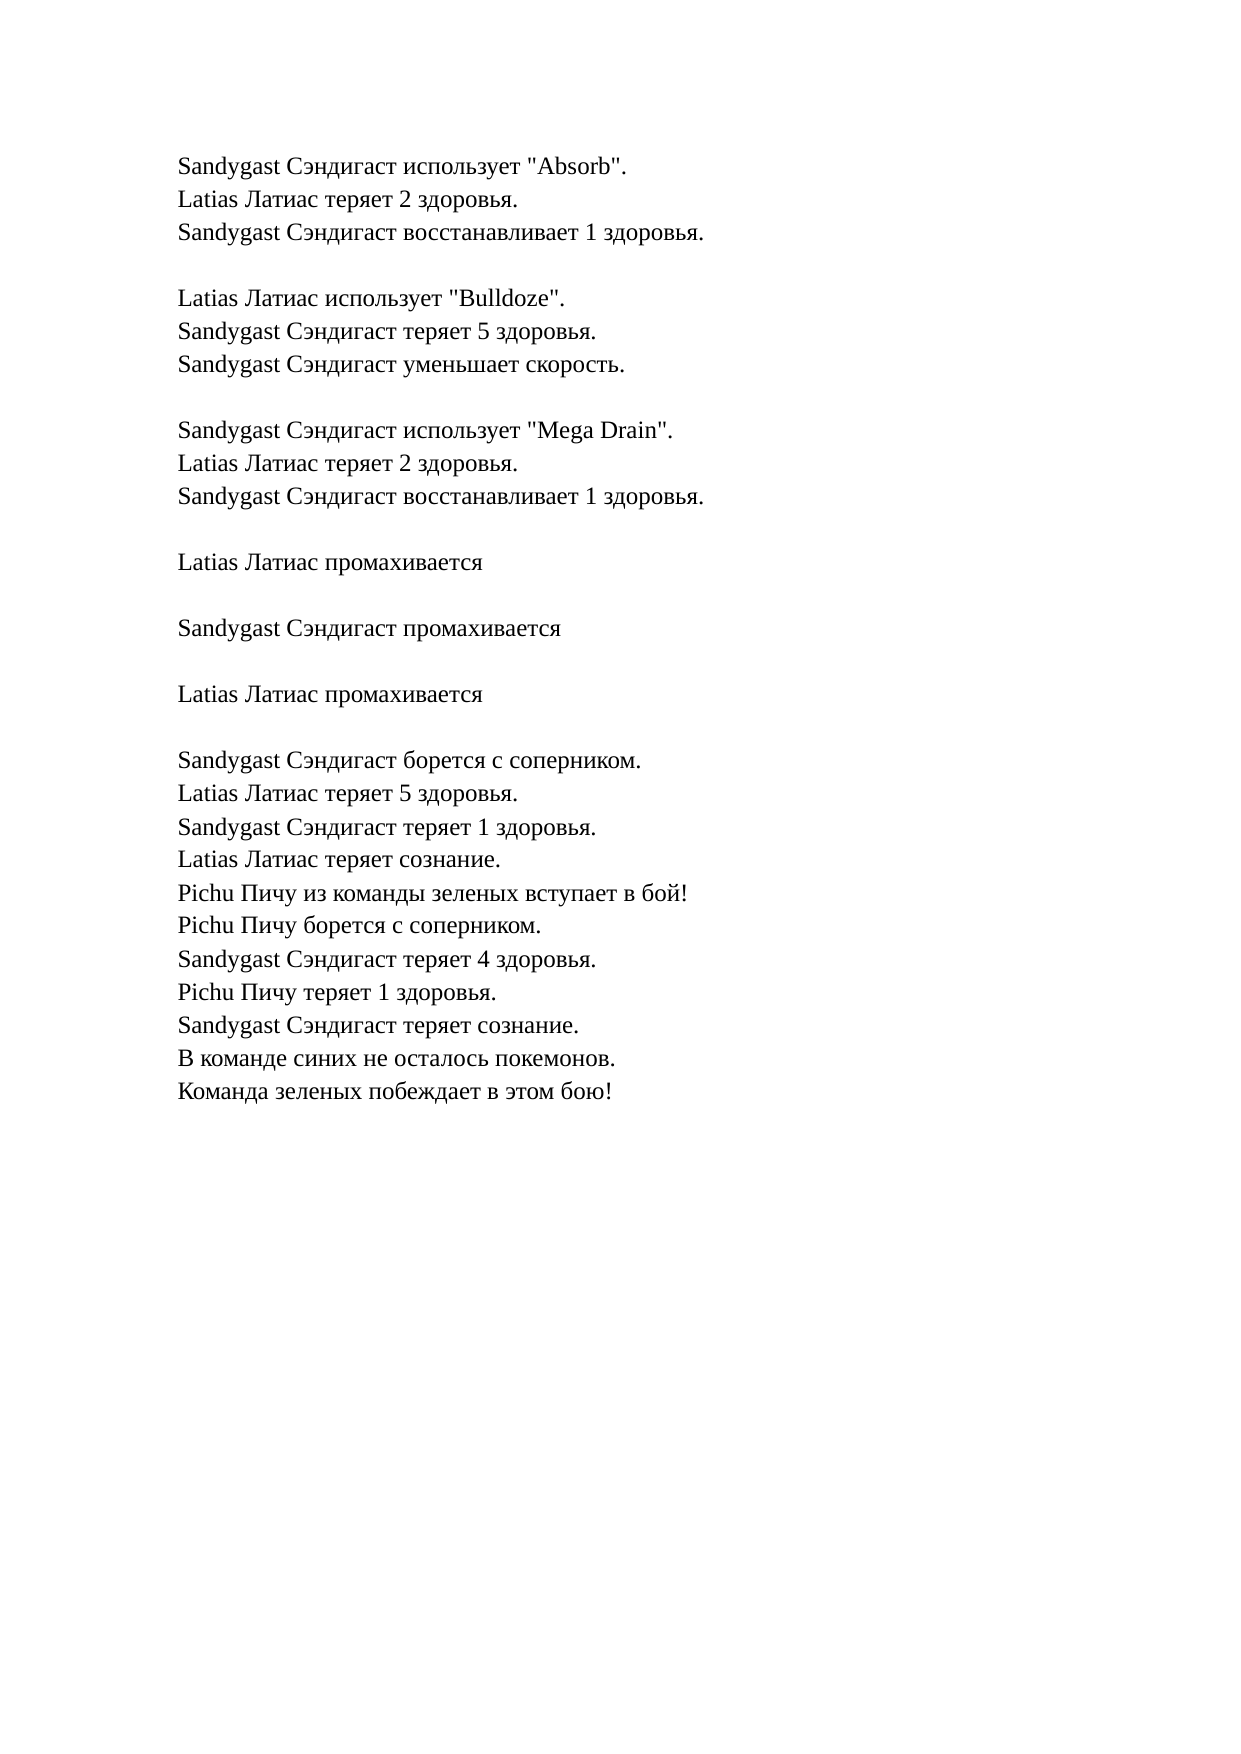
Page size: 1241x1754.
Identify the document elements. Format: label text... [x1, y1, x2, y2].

text Sandygast Сэндигаст восстанавливает 1 здоровья. [177, 481, 1152, 510]
text Sandygast Сэндигаст промахивается [177, 613, 1152, 642]
text Pichu Пичу из команды зеленых вступает в бой! [177, 878, 1152, 906]
text Pichu Пичу борется с соперником. [177, 911, 1152, 939]
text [177, 151, 1152, 180]
text Pichu Пичу теряет 1 здоровья. [177, 977, 1152, 1005]
text Latias Латиас теряет сознание. [177, 844, 1152, 873]
text Sandygast Сэндигаст теряет 5 здоровья. [177, 316, 1152, 345]
text Latias Латиас использует "Bulldoze". [177, 283, 1152, 312]
text Sandygast Сэндигаст теряет 4 здоровья. [177, 944, 1152, 972]
text Latias Латиас промахивается [177, 547, 1152, 576]
text Latias Латиас промахивается [177, 679, 1152, 708]
text Latias Латиас теряет 2 здоровья. [177, 448, 1152, 477]
text Latias Латиас теряет 5 здоровья. [177, 778, 1152, 807]
text Команда зеленых побеждает в этом бою! [177, 1076, 1152, 1104]
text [177, 217, 1152, 246]
text В команде синих не осталось покемонов. [177, 1043, 1152, 1071]
text Sandygast Сэндигаст борется с соперником. [177, 746, 1152, 774]
text Sandygast Сэндигаст теряет сознание. [177, 1010, 1152, 1038]
text Sandygast Сэндигаст использует "Mega Drain". [177, 415, 1152, 444]
text Latias Латиас теряет 2 здоровья. [177, 184, 1152, 213]
text Sandygast Сэндигаст теряет 1 здоровья. [177, 812, 1152, 840]
text Sandygast Сэндигаст уменьшает скорость. [177, 349, 1152, 378]
